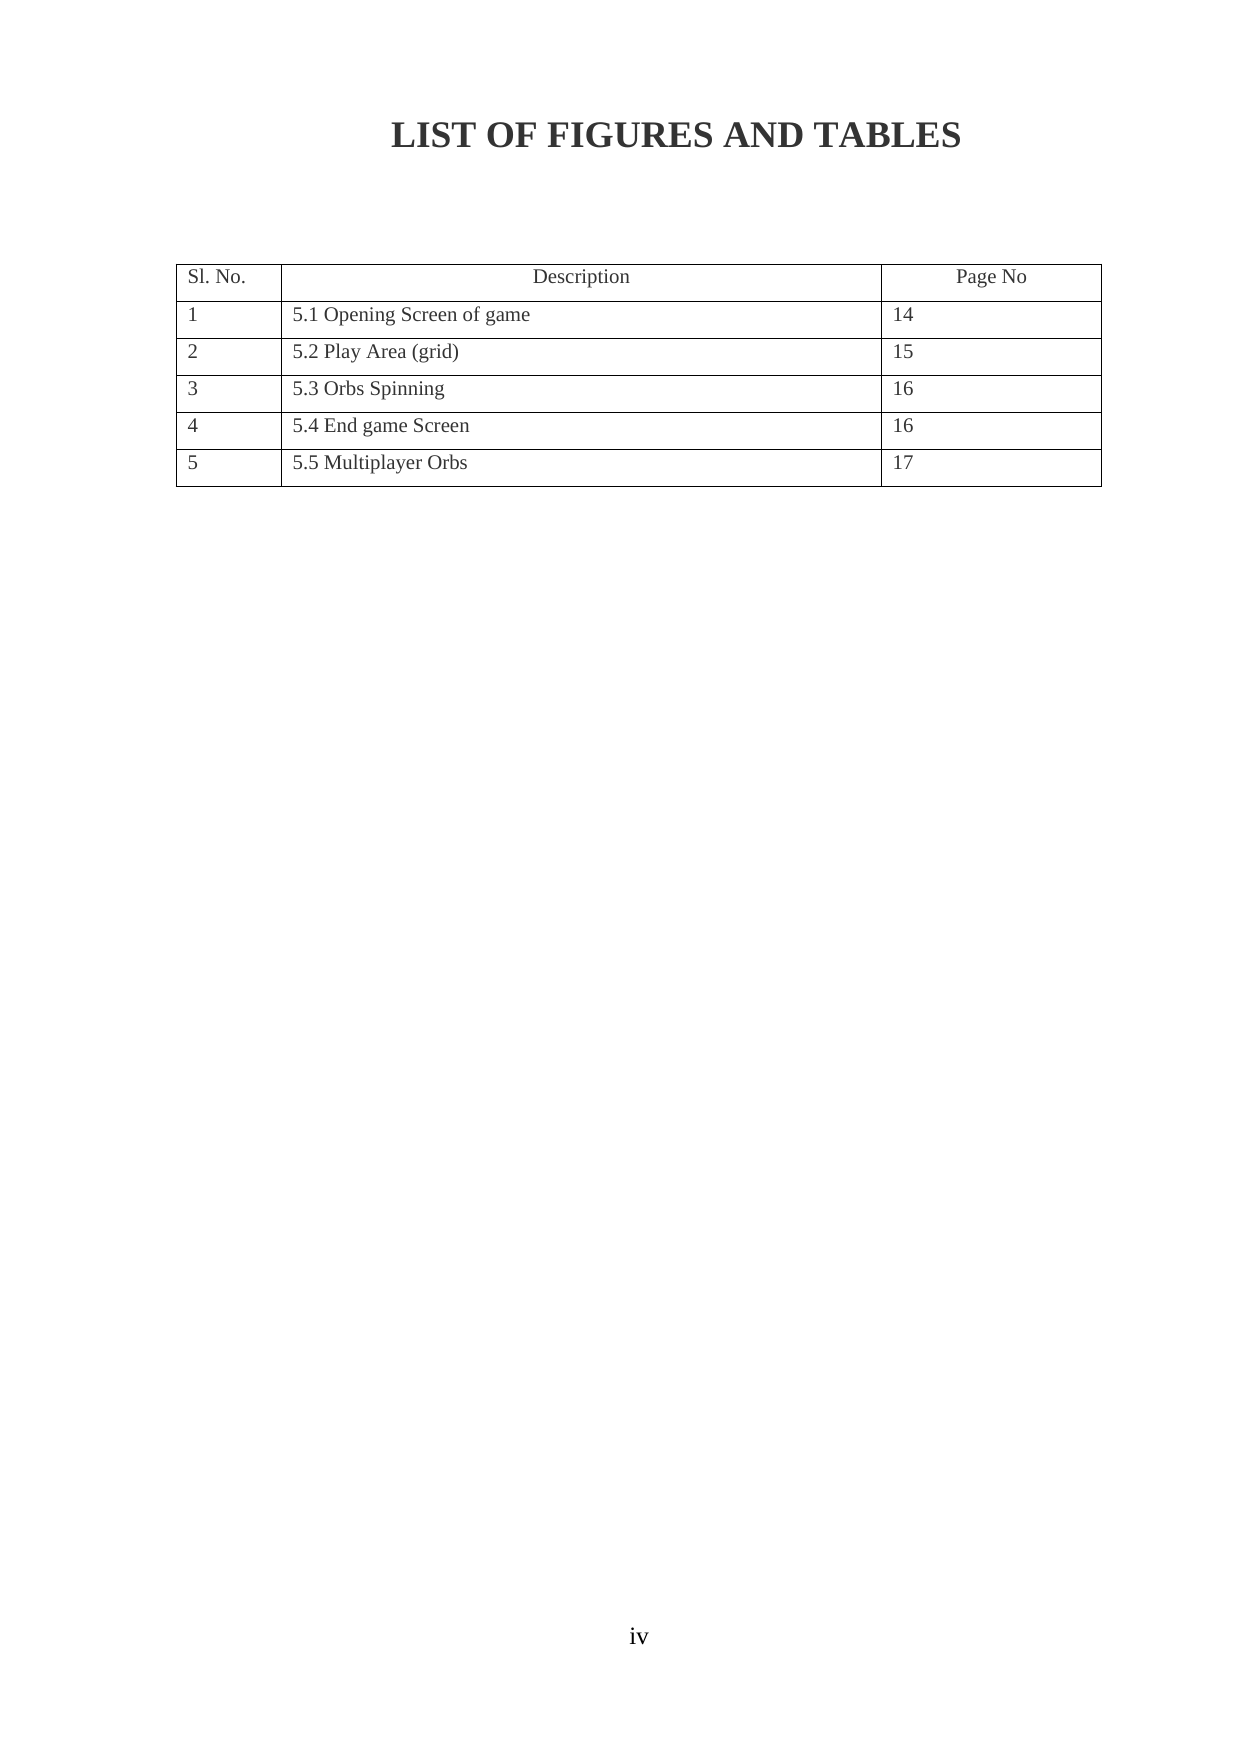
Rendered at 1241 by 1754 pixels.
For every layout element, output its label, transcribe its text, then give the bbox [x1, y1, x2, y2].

table_cell 4 [177, 413, 281, 449]
table_cell 16 [882, 413, 1101, 449]
table_cell 5.2 Play Area (grid) [282, 339, 881, 375]
text LIST OF FIGURES AND TABLES [187, 112, 1090, 156]
table_cell 2 [177, 339, 281, 375]
table_cell 15 [882, 339, 1101, 375]
table_cell 17 [882, 450, 1101, 486]
table_cell 16 [882, 376, 1101, 412]
table_header Page No [882, 265, 1101, 301]
table_cell 5.4 End game Screen [282, 413, 881, 449]
table_cell 14 [882, 302, 1101, 338]
table_header Sl. No. [177, 265, 281, 301]
table_cell 1 [177, 302, 281, 338]
table_cell 3 [177, 376, 281, 412]
table_cell 5 [177, 450, 281, 486]
table_cell 5.5 Multiplayer Orbs [282, 450, 881, 486]
table_cell 5.3 Orbs Spinning [282, 376, 881, 412]
table_cell 5.1 Opening Screen of game [282, 302, 881, 338]
table_header Description [282, 265, 881, 301]
